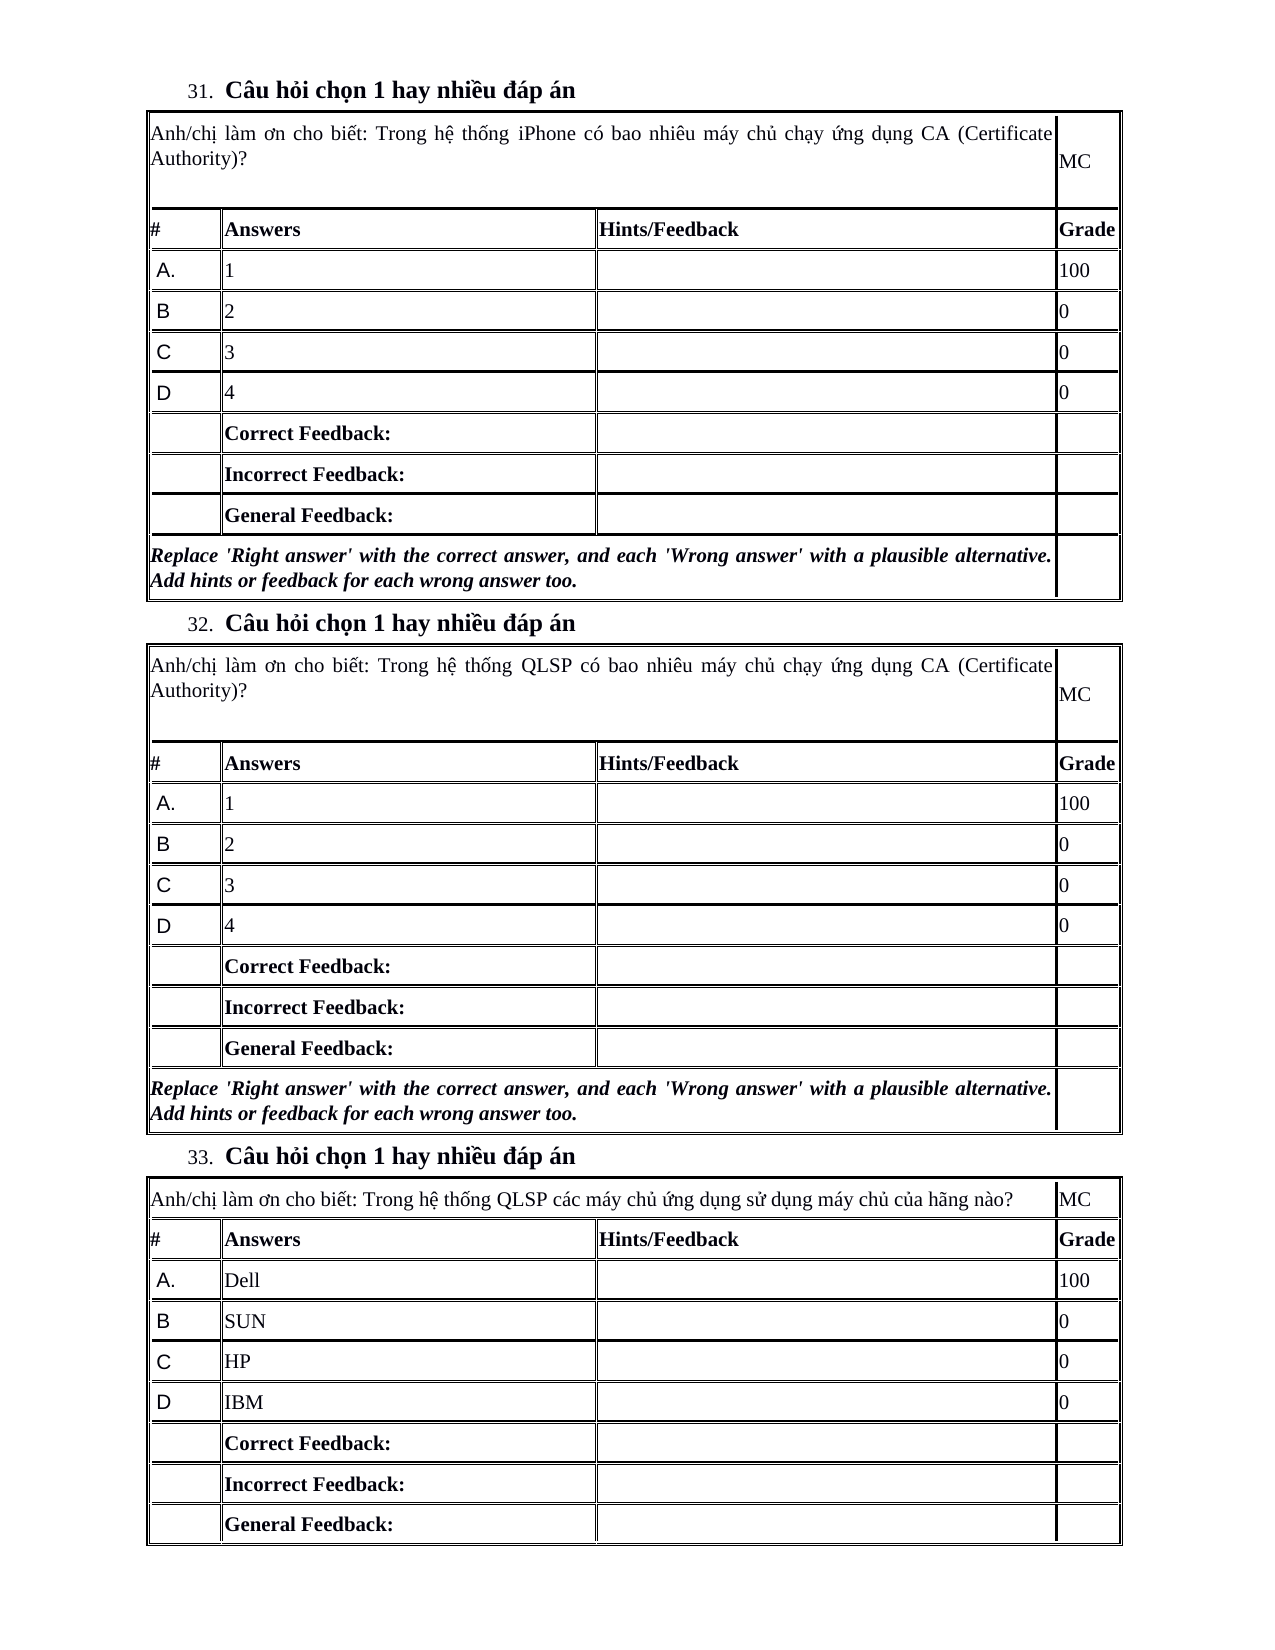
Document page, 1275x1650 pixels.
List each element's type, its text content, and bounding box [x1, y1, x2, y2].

table_cell 100 [1056, 248, 1121, 288]
table_cell 2 [223, 825, 595, 862]
table_cell Answers [223, 743, 595, 781]
table_cell [1058, 984, 1120, 1025]
table_cell [150, 1461, 220, 1502]
table_cell [598, 825, 1055, 862]
table_header MC [1056, 647, 1119, 740]
table_cell A. [148, 781, 222, 821]
table_cell [598, 455, 1055, 492]
table_cell Replace 'Right answer' with the correct answer, and each 'Wrong answer' with a plausible alternative. Add hints or feedback for each wrong answer too. [148, 1066, 1056, 1132]
table_cell [598, 495, 1055, 533]
table_cell [598, 251, 1055, 288]
table_cell [1058, 492, 1119, 533]
table_cell General Feedback: [223, 1029, 595, 1066]
table_cell [598, 1465, 1055, 1502]
table_cell [1058, 1420, 1120, 1461]
table_cell [1058, 1025, 1120, 1066]
table_cell [150, 1025, 220, 1066]
table_header Anh/chị làm ơn cho biết: Trong hệ thống QLSP có bao nhiêu máy chủ chạy ứng dụng CA (Certificate Authority)? [150, 647, 1056, 740]
table_cell Incorrect Feedback: [223, 988, 595, 1025]
table_cell 3 [223, 866, 595, 903]
table_cell 0 [1058, 903, 1121, 944]
table_cell Grade [1058, 740, 1119, 781]
table_cell C [150, 329, 220, 370]
table_cell Incorrect Feedback: [223, 1465, 595, 1502]
table_cell C [150, 1339, 220, 1380]
table_cell [1058, 451, 1120, 492]
table_cell [598, 988, 1055, 1025]
table_cell [1056, 411, 1121, 451]
table_cell [598, 414, 1055, 451]
table_cell Dell [223, 1261, 595, 1298]
list Câu hỏi chọn 1 hay nhiều đáp án [187, 1141, 1191, 1170]
table_cell Correct Feedback: [223, 1424, 595, 1461]
table_cell 0 [1058, 1298, 1120, 1339]
table_cell [598, 373, 1055, 411]
table_cell 2 [223, 292, 595, 329]
table_header MC [1056, 113, 1119, 207]
table_cell [150, 451, 220, 492]
table_cell Hints/Feedback [598, 210, 1055, 248]
table_cell [598, 1261, 1055, 1298]
table_cell C [150, 862, 220, 903]
table_cell [598, 1302, 1055, 1339]
table_header MC [1056, 1179, 1119, 1217]
table_cell D [150, 370, 220, 411]
table_cell [598, 333, 1055, 370]
table_cell Grade [1058, 207, 1119, 248]
table_header Anh/chị làm ơn cho biết: Trong hệ thống iPhone có bao nhiêu máy chủ chạy ứng dụng CA (Certificate Authority)? [150, 113, 1056, 207]
table_cell 1 [223, 251, 595, 288]
table_cell [148, 944, 222, 984]
list Câu hỏi chọn 1 hay nhiều đáp án [187, 75, 1191, 104]
table_cell General Feedback: [223, 495, 595, 533]
table_cell [598, 947, 1055, 984]
table_cell [148, 411, 222, 451]
table_cell Answers [223, 210, 595, 248]
table_cell 0 [1058, 1339, 1119, 1380]
table_cell HP [223, 1342, 595, 1380]
table_cell [598, 866, 1055, 903]
table_cell [150, 984, 220, 1025]
table_cell [1056, 1502, 1121, 1543]
table_cell 100 [1058, 1258, 1120, 1298]
table_cell [1058, 1461, 1120, 1502]
table_cell 4 [223, 906, 595, 944]
table_cell Grade [1056, 1217, 1121, 1257]
table_cell [150, 1420, 220, 1461]
table_cell [148, 1502, 222, 1543]
table_cell [598, 1029, 1055, 1066]
table_cell Correct Feedback: [223, 414, 595, 451]
table_cell [598, 1342, 1055, 1380]
table_cell 4 [223, 373, 595, 411]
table_cell B [150, 1298, 220, 1339]
table_cell [1056, 533, 1121, 598]
table_cell 0 [1058, 329, 1120, 370]
table_cell IBM [223, 1383, 595, 1420]
table_cell D [148, 1380, 222, 1420]
table_cell [150, 492, 220, 533]
table_cell SUN [223, 1302, 595, 1339]
table_cell General Feedback: [222, 1505, 597, 1543]
table_cell 0 [1058, 289, 1120, 329]
table_cell 0 [1058, 862, 1120, 903]
table_cell B [150, 821, 220, 862]
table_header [150, 1179, 1056, 1217]
table_cell 0 [1058, 821, 1120, 862]
table_cell [597, 1505, 1056, 1543]
table_cell [598, 292, 1055, 329]
table_cell [1056, 944, 1121, 984]
table_cell [598, 906, 1055, 944]
table_cell B [150, 289, 220, 329]
table_cell 100 [1056, 781, 1121, 821]
table_cell D [148, 903, 220, 944]
table_cell Hints/Feedback [598, 1220, 1055, 1257]
table_cell 3 [223, 333, 595, 370]
table_cell 0 [1058, 370, 1119, 411]
table_cell # [150, 207, 220, 248]
table_cell Correct Feedback: [223, 947, 595, 984]
table_cell [598, 784, 1055, 821]
table_cell A. [150, 1258, 220, 1298]
table_cell 1 [223, 784, 595, 821]
table_cell # [148, 1217, 222, 1257]
table_cell Answers [223, 1220, 595, 1257]
table_cell [598, 1424, 1055, 1461]
table_cell Hints/Feedback [598, 743, 1055, 781]
table_cell 0 [1056, 1380, 1121, 1420]
table_cell [1056, 1066, 1121, 1132]
table_cell Replace 'Right answer' with the correct answer, and each 'Wrong answer' with a plausible alternative. Add hints or feedback for each wrong answer too. [148, 533, 1056, 598]
table_cell A. [148, 248, 222, 288]
table_cell Incorrect Feedback: [223, 455, 595, 492]
table_cell [598, 1383, 1055, 1420]
list Câu hỏi chọn 1 hay nhiều đáp án [187, 608, 1191, 637]
table_cell # [150, 740, 220, 781]
